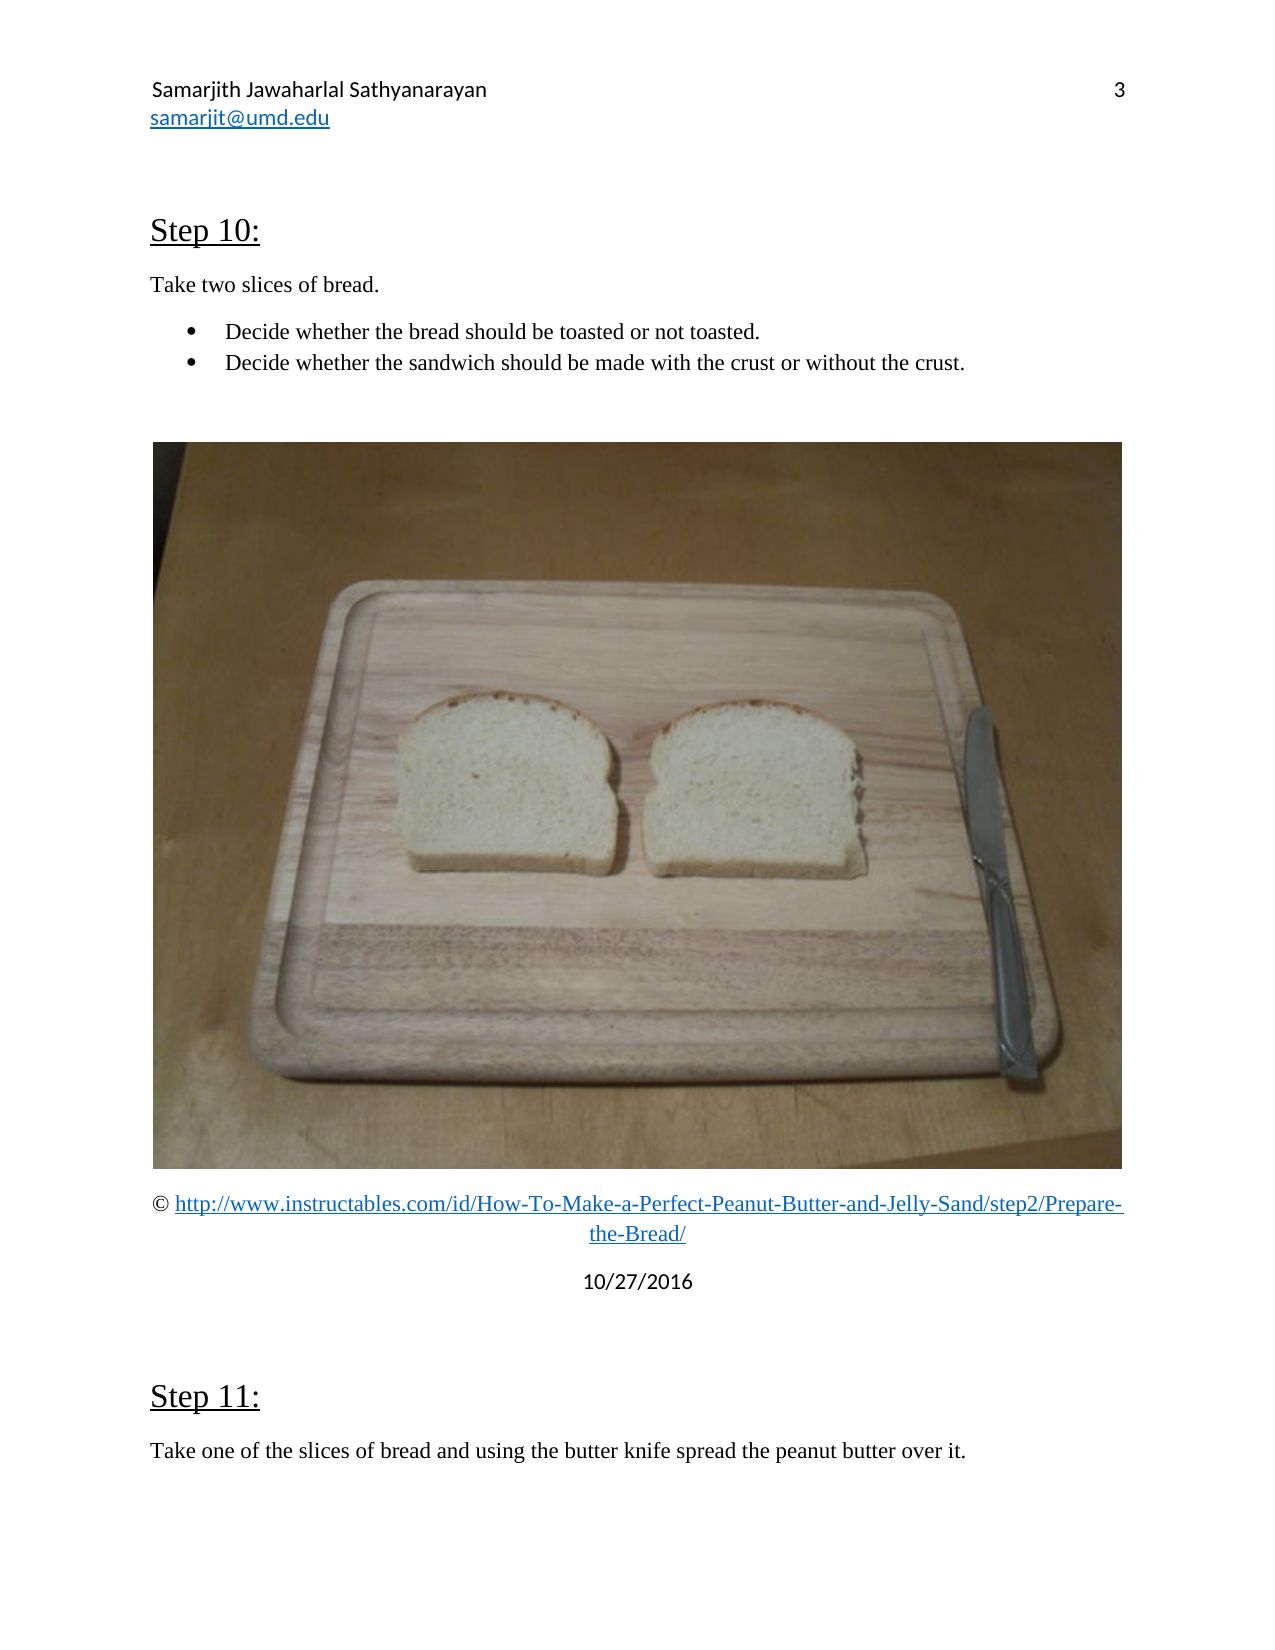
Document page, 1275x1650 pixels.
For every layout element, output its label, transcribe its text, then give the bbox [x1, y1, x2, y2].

text Step 11: [150, 1376, 1125, 1415]
picture [153, 442, 1122, 1169]
text Take one of the slices of bread and using the butter knife spread the peanut butter over it. [150, 1437, 1125, 1463]
text © http://www.instructables.com/id/How-To-Make-a-Perfect-Peanut-Butter-and-Jelly-Sand/step2/Prepare-the-Bread/ [150, 1190, 1125, 1246]
text Step 10: [150, 211, 1125, 249]
list Decide whether the bread should be toasted or not toasted. [187, 318, 1125, 345]
text Take two slices of bread. [150, 271, 1125, 298]
list Decide whether the sandwich should be made with the crust or without the crust. [187, 348, 1125, 375]
text 10/27/2016 [150, 1267, 1125, 1295]
